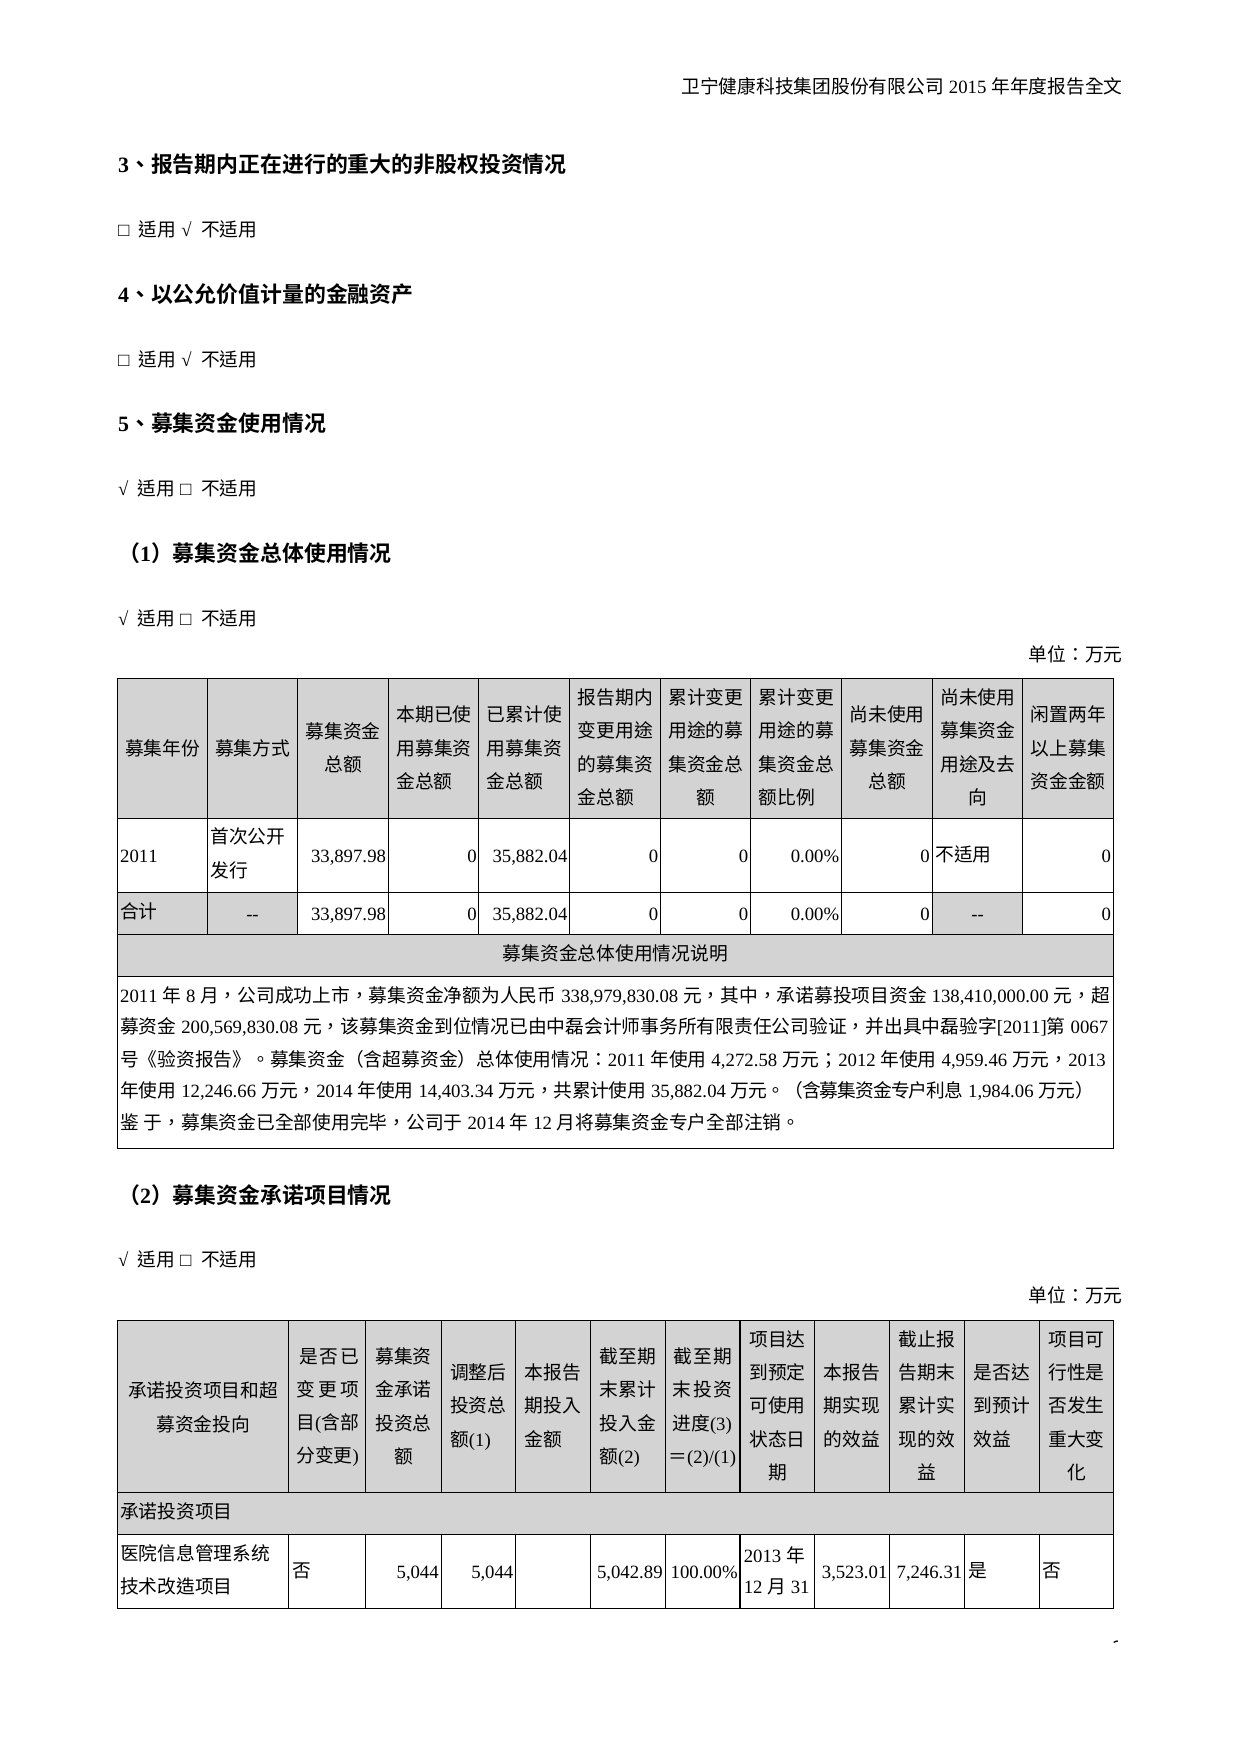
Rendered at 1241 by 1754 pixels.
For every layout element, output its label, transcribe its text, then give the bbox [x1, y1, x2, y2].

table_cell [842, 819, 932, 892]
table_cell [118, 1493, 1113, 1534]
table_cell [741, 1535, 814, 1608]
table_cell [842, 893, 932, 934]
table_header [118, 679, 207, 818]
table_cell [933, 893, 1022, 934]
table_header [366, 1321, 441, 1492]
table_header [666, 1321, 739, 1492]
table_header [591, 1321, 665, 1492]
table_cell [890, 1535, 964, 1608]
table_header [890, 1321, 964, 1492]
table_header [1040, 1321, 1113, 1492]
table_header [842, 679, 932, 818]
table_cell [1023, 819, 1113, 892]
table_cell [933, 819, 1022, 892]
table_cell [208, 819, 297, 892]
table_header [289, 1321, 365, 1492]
subtitle （1）募集资金总体使用情况 [118, 538, 1123, 568]
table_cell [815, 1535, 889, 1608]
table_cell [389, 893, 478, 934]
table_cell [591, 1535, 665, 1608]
text 单位：万元 [102, 1283, 1122, 1308]
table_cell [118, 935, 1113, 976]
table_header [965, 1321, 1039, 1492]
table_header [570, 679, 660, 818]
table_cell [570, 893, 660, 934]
text □ 适用 √ 不适用 [118, 216, 1123, 242]
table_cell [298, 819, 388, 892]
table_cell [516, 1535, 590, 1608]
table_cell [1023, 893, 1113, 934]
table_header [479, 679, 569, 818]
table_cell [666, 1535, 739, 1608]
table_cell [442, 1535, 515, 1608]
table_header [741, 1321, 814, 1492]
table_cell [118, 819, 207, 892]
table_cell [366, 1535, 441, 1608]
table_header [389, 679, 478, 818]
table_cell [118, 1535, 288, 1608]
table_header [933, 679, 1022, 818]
subtitle 3、报告期内正在进行的重大的非股权投资情况 [118, 149, 1123, 179]
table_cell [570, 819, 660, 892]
text √ 适用 □ 不适用 [118, 476, 1123, 501]
text √ 适用 □ 不适用 [118, 605, 1123, 630]
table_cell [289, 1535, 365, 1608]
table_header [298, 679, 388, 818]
subtitle 4、以公允价值计量的金融资产 [118, 279, 1123, 308]
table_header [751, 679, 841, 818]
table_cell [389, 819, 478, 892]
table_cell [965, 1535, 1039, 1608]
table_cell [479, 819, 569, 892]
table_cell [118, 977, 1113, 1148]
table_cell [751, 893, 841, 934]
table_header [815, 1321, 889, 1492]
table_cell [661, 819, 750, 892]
subtitle 5、募集资金使用情况 [118, 408, 1123, 438]
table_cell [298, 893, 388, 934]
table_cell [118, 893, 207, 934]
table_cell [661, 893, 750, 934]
text □ 适用 √ 不适用 [118, 346, 1123, 371]
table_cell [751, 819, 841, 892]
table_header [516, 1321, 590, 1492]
text 单位：万元 [102, 641, 1122, 667]
text √ 适用 □ 不适用 [118, 1247, 1123, 1272]
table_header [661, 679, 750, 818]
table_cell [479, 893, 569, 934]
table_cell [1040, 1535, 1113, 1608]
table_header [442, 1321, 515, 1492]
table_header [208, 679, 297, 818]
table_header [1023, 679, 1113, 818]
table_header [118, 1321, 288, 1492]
subtitle （2）募集资金承诺项目情况 [118, 1180, 1123, 1209]
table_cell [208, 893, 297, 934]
